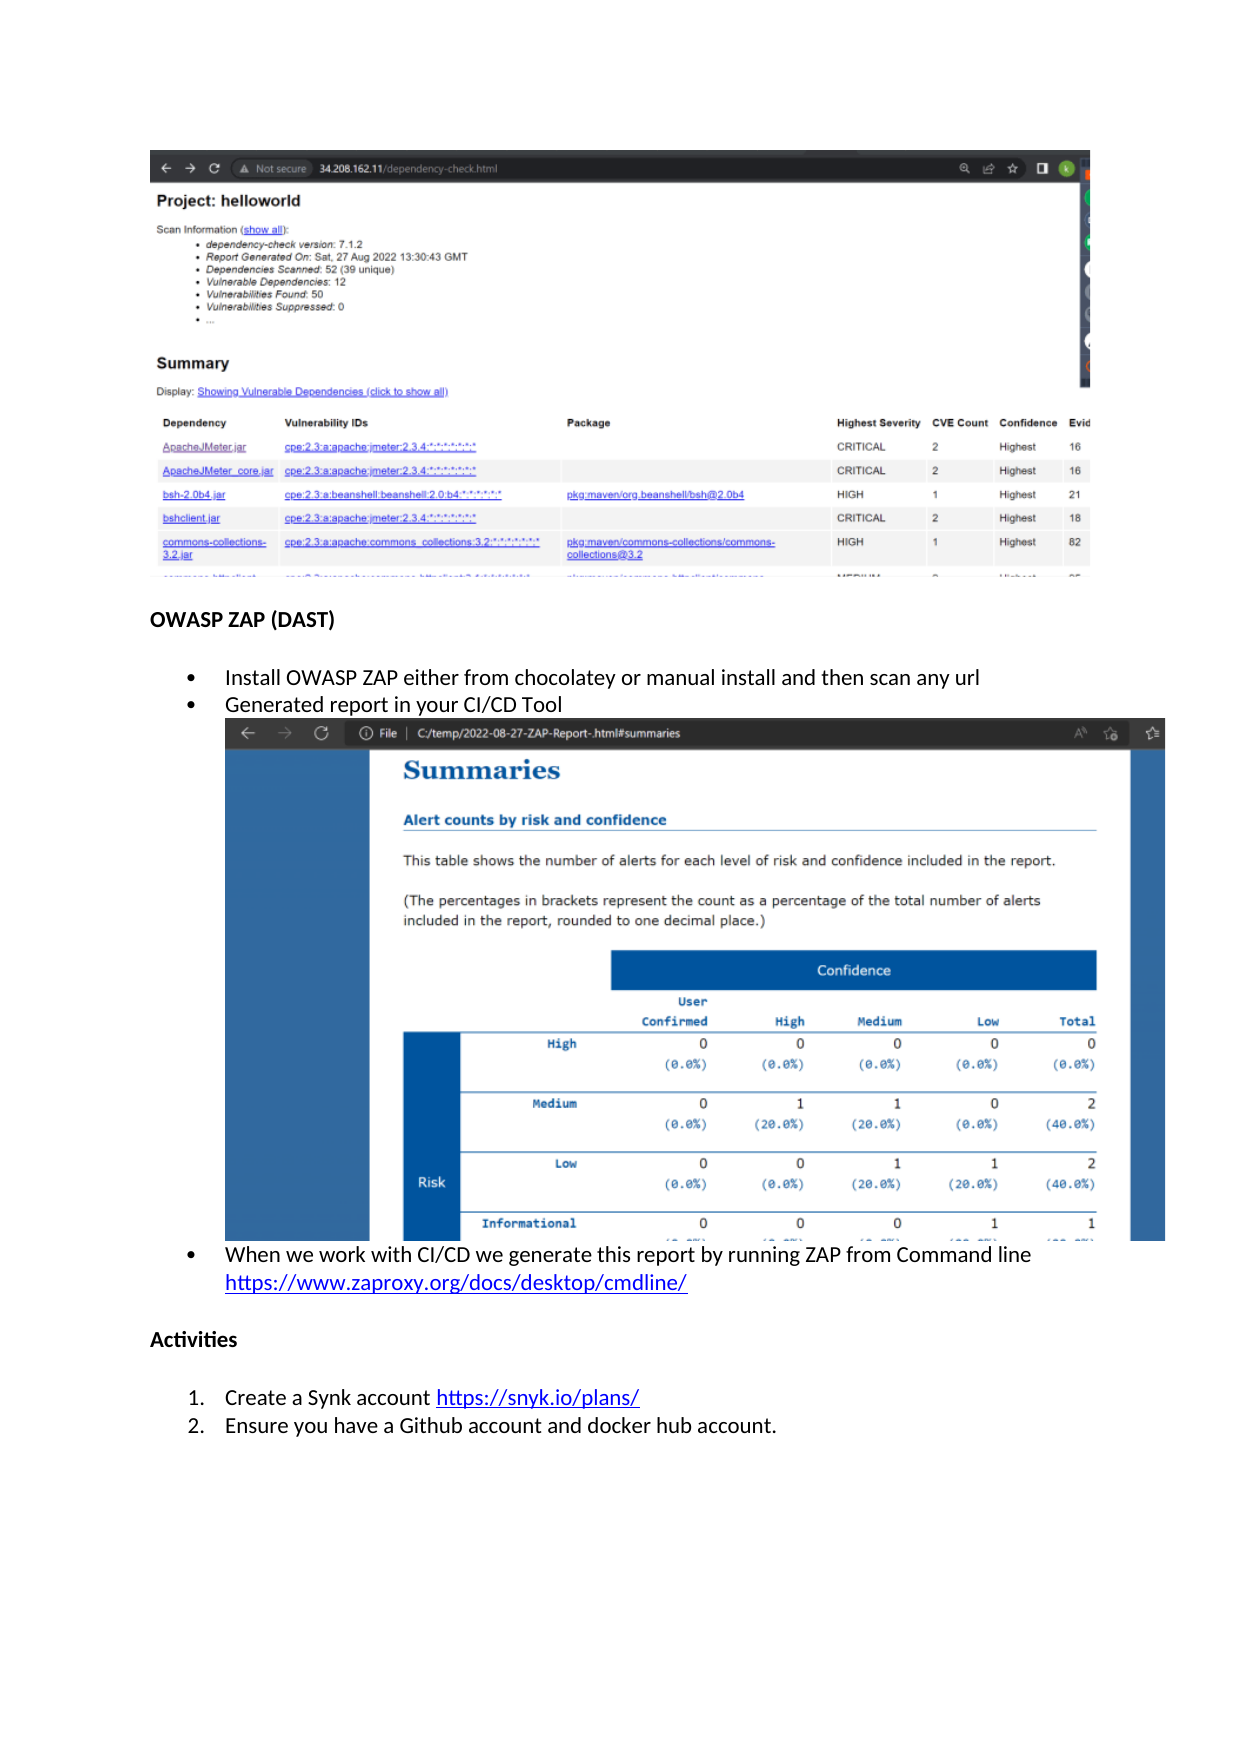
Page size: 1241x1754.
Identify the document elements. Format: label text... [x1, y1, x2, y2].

text OWASP ZAP (DAST) [150, 605, 1090, 633]
picture [150, 150, 1091, 577]
list Install OWASP ZAP either from chocolatey or manual install and then scan any url [187, 663, 1090, 691]
list Ensure you have a Github account and docker hub account. [187, 1411, 1090, 1439]
text Activities [150, 1326, 1090, 1354]
picture [225, 718, 1166, 1241]
list Create a Synk account https://snyk.io/plans/ [187, 1383, 1090, 1411]
list When we work with CI/CD we generate this report by running ZAP from Command line https://www.zaproxy.org/docs/desktop/cmdline/ [187, 1240, 1090, 1296]
